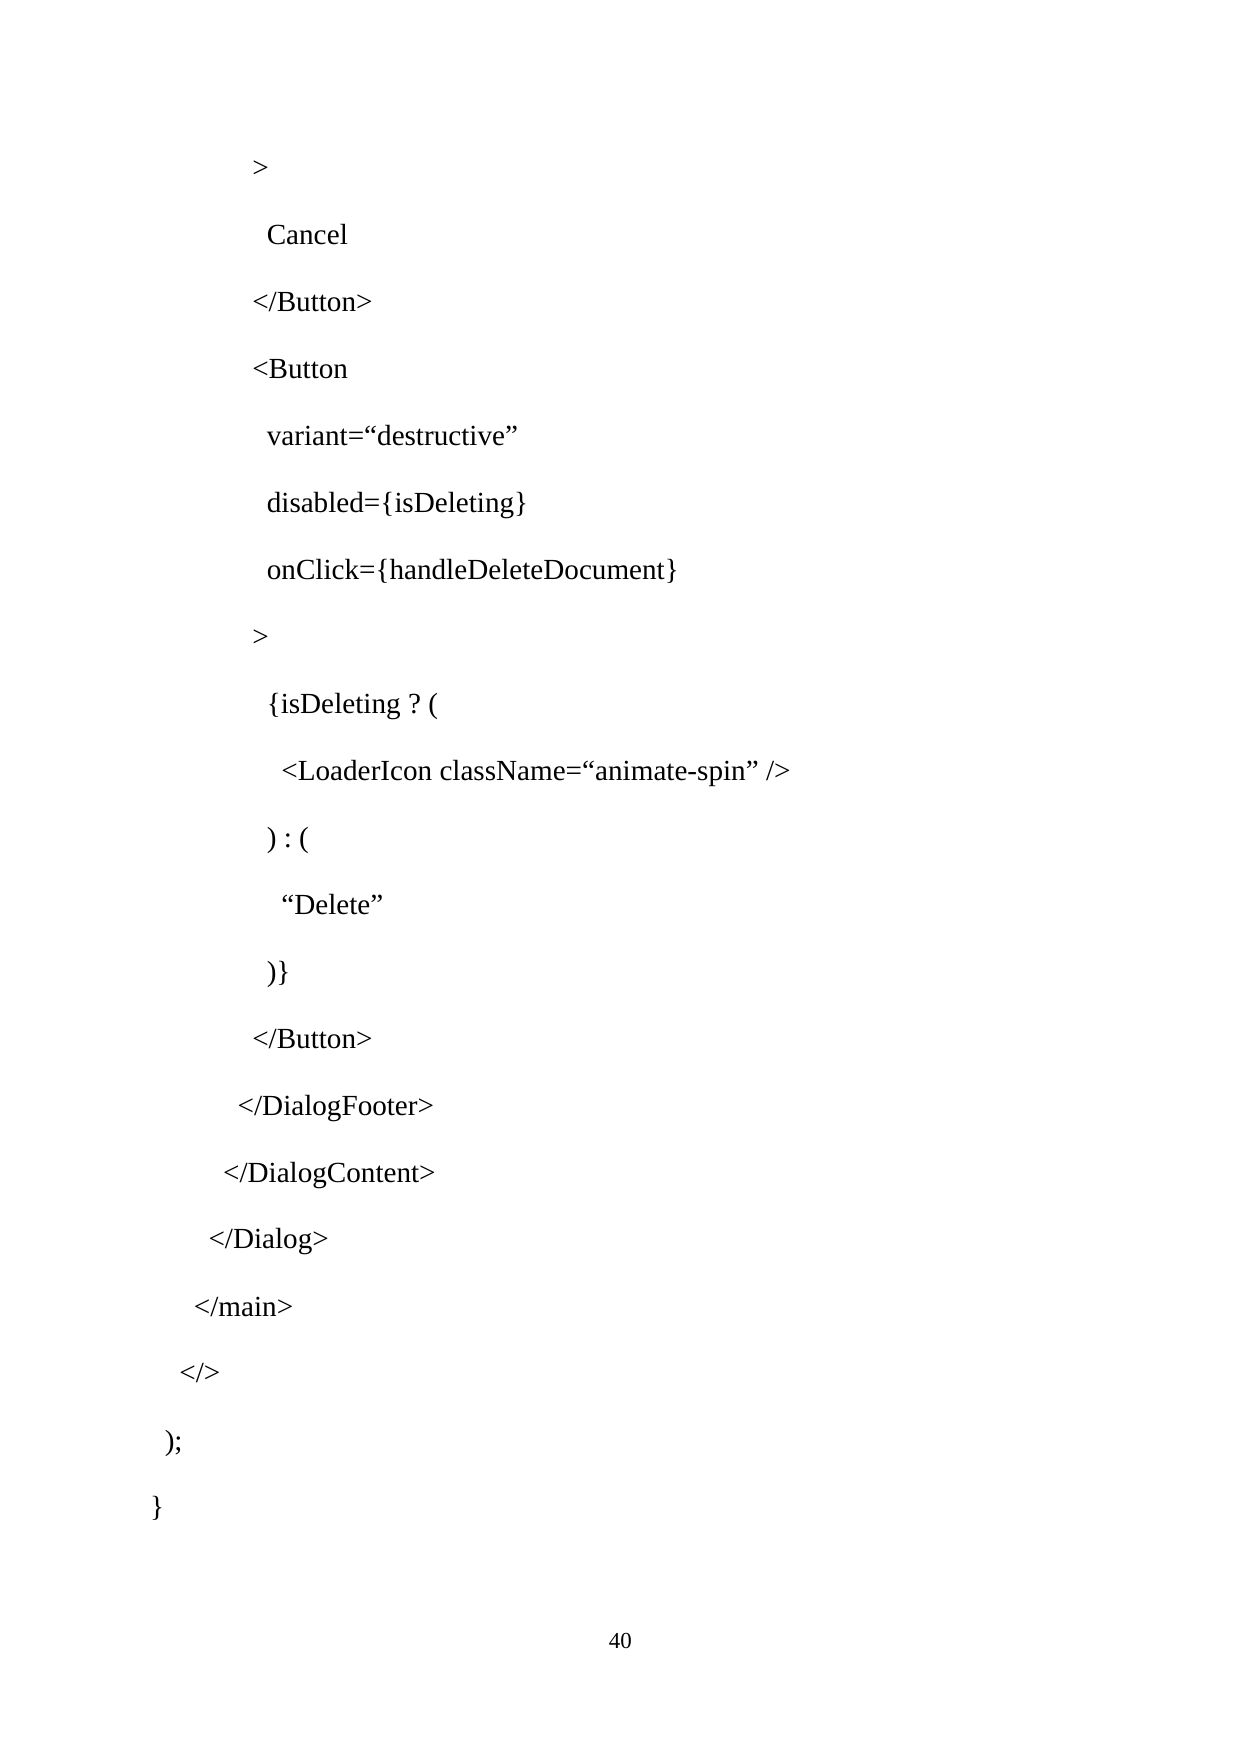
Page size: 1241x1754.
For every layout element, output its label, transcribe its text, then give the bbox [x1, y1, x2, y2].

text <LoaderIcon className=“animate-spin” /> [150, 753, 1090, 786]
text </Button> [150, 1021, 1090, 1054]
text </Button> [150, 284, 1090, 317]
text } [150, 1489, 1090, 1523]
text </DialogContent> [150, 1155, 1090, 1188]
text Cancel [150, 217, 1090, 251]
text </DialogFooter> [150, 1088, 1090, 1121]
text </Dialog> [150, 1222, 1090, 1255]
text ) : ( [150, 820, 1090, 853]
text <Button [150, 351, 1090, 384]
text </> [150, 1356, 1090, 1389]
text )} [150, 954, 1090, 987]
text > [150, 150, 1090, 183]
text > [150, 619, 1090, 652]
text </main> [150, 1289, 1090, 1322]
text ); [150, 1423, 1090, 1456]
text {isDeleting ? ( [150, 686, 1090, 719]
text variant=“destructive” [150, 418, 1090, 451]
text “Delete” [150, 887, 1090, 920]
text disabled={isDeleting} [150, 485, 1090, 518]
text onClick={handleDeleteDocument} [150, 552, 1090, 585]
